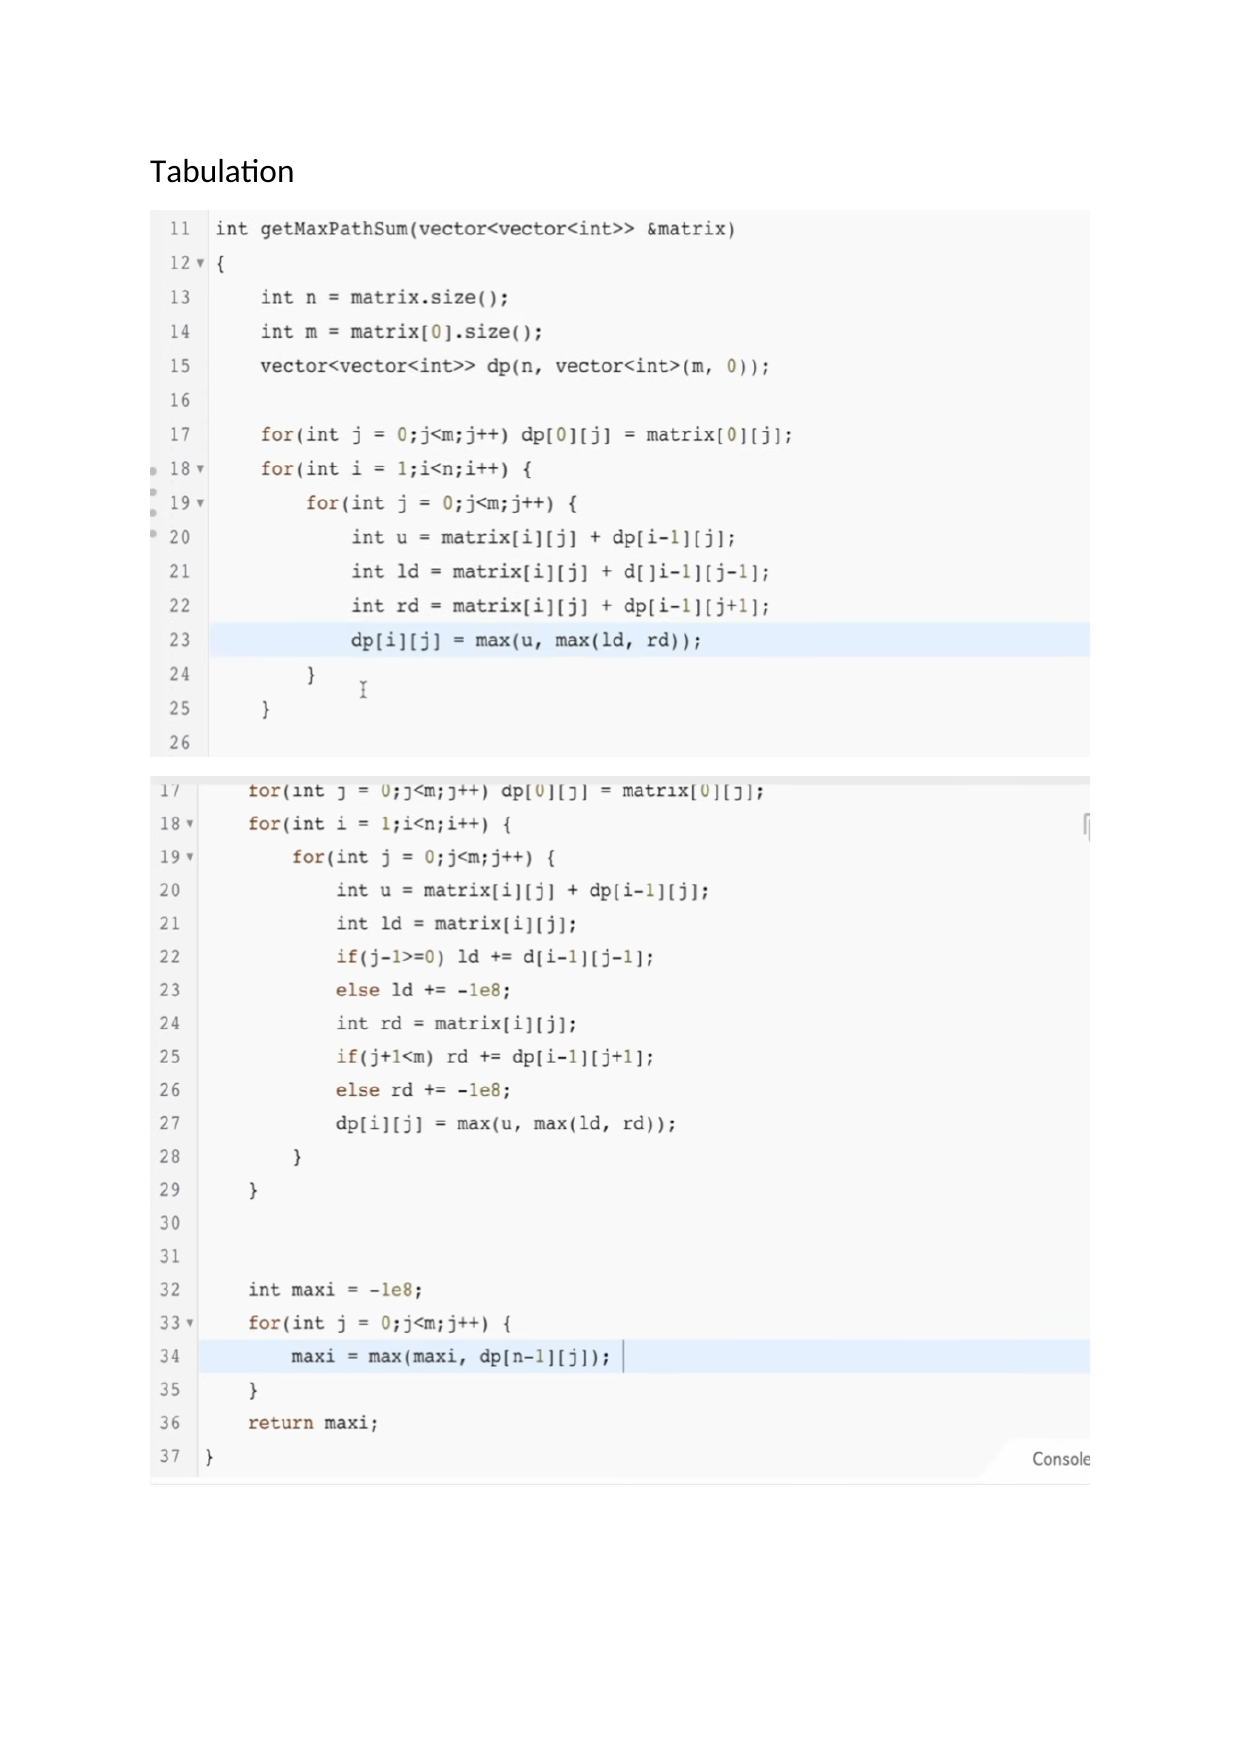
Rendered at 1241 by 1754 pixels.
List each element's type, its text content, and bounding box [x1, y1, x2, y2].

picture [150, 210, 1091, 757]
picture [150, 776, 1091, 1485]
text Tabulation [150, 150, 1090, 191]
